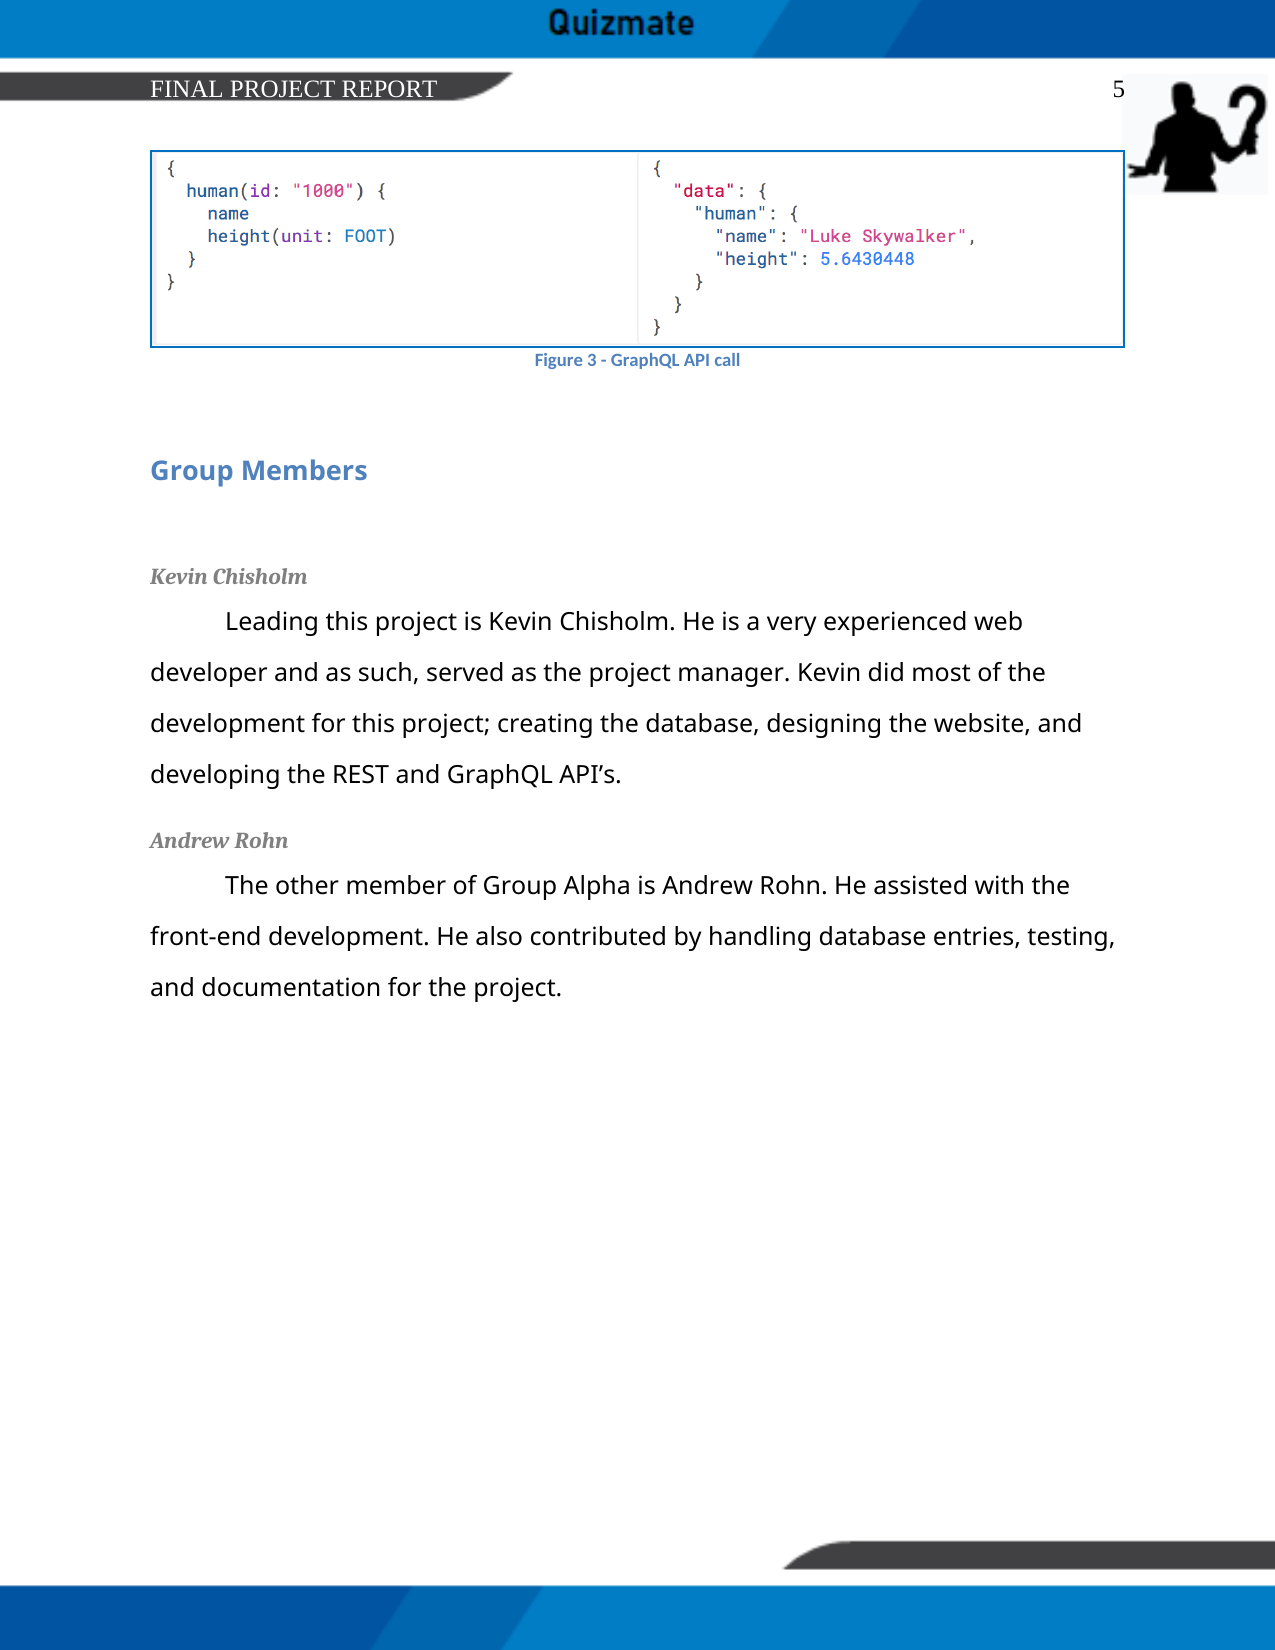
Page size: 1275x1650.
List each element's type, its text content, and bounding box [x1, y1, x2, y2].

subtitle Group Members [150, 452, 1125, 488]
subtitle Kevin Chisholm [150, 564, 1125, 590]
text The other member of Group Alpha is Andrew Rohn. He assisted with the front-end development. He also contributed by handling database entries, testing, and documentation for the project. [150, 868, 1125, 1004]
text Leading this project is Kevin Chisholm. He is a very experienced web developer and as such, served as the project manager. Kevin did most of the development for this project; creating the database, designing the website, and developing the REST and GraphQL API’s. [150, 603, 1125, 790]
text Figure 3 - GraphQL API call [150, 348, 1125, 371]
subtitle Andrew Rohn [150, 828, 1125, 854]
picture [0, 0, 1275, 1650]
